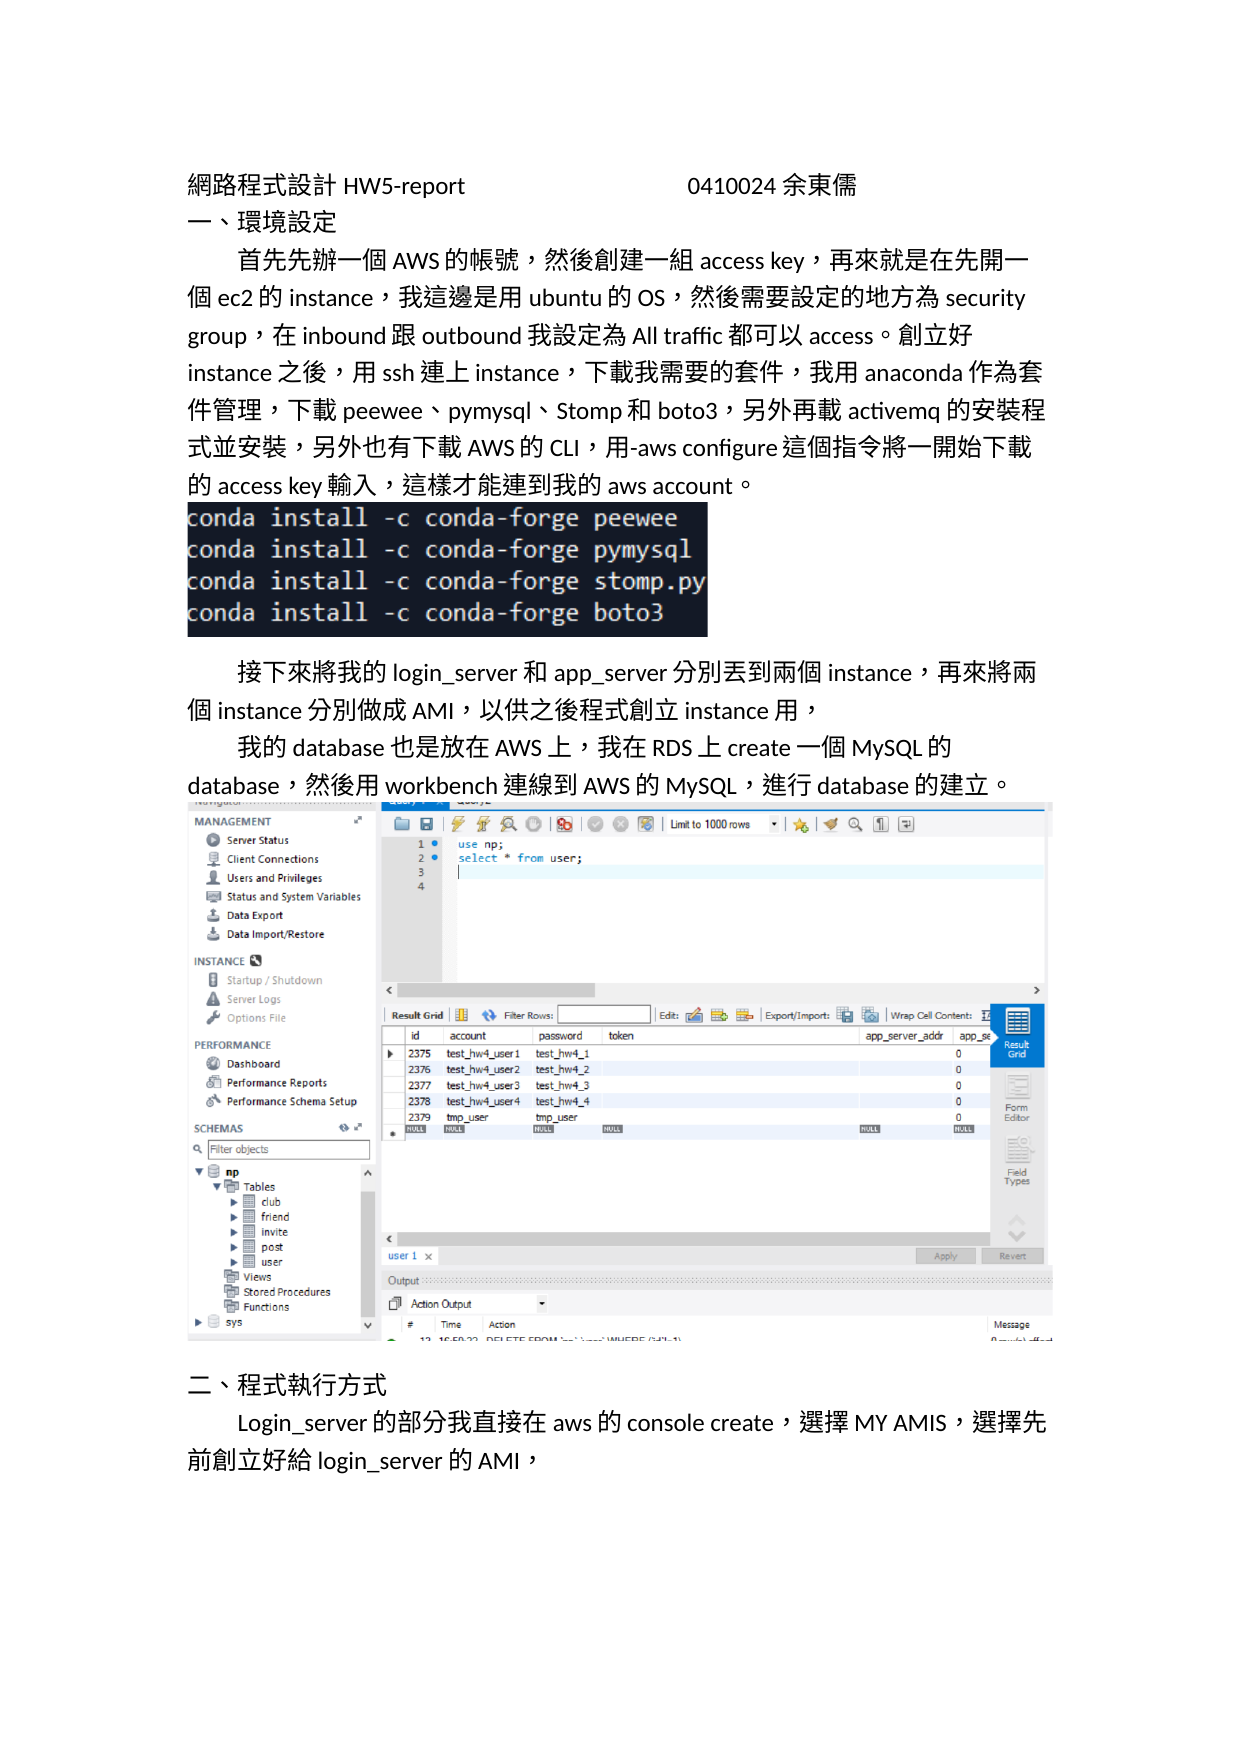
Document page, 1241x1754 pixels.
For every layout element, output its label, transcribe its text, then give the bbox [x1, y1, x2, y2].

text 我的database也是放在AWS上，我在RDS上create一個MySQL的database，然後用workbench連線到AWS的MySQL，進行database的建立。 [187, 727, 1053, 802]
text 一、環境設定 [187, 202, 1053, 239]
picture [187, 502, 708, 637]
text 首先先辦一個AWS的帳號，然後創建一組access key，再來就是在先開一個ec2的 instance，我這邊是用ubuntu的OS，然後需要設定的地方為security group，在inbound跟outbound我設定為All traffic 都可以access。創立好instance之後，用ssh連上instance，下載我需要的套件，我用anaconda作為套件管理，下載peewee、pymysql、Stomp和boto3，另外再載activemq的安裝程式並安裝，另外也有下載AWS的CLI，用-aws configure這個指令將一開始下載的access key輸入，這樣才能連到我的aws account。 [187, 239, 1053, 502]
picture [187, 802, 1053, 1341]
text Login_server的部分我直接在aws的console create，選擇MY AMIS，選擇先前創立好給login_server的AMI， [187, 1402, 1053, 1477]
text 接下來將我的login_server 和app_server分別丟到兩個instance，再來將兩個instance分別做成AMI，以供之後程式創立instance用， [187, 652, 1053, 727]
text 網路程式設計 HW5-report 0410024 余東儒 [187, 164, 1053, 202]
text 二、程式執行方式 [187, 1364, 1053, 1402]
